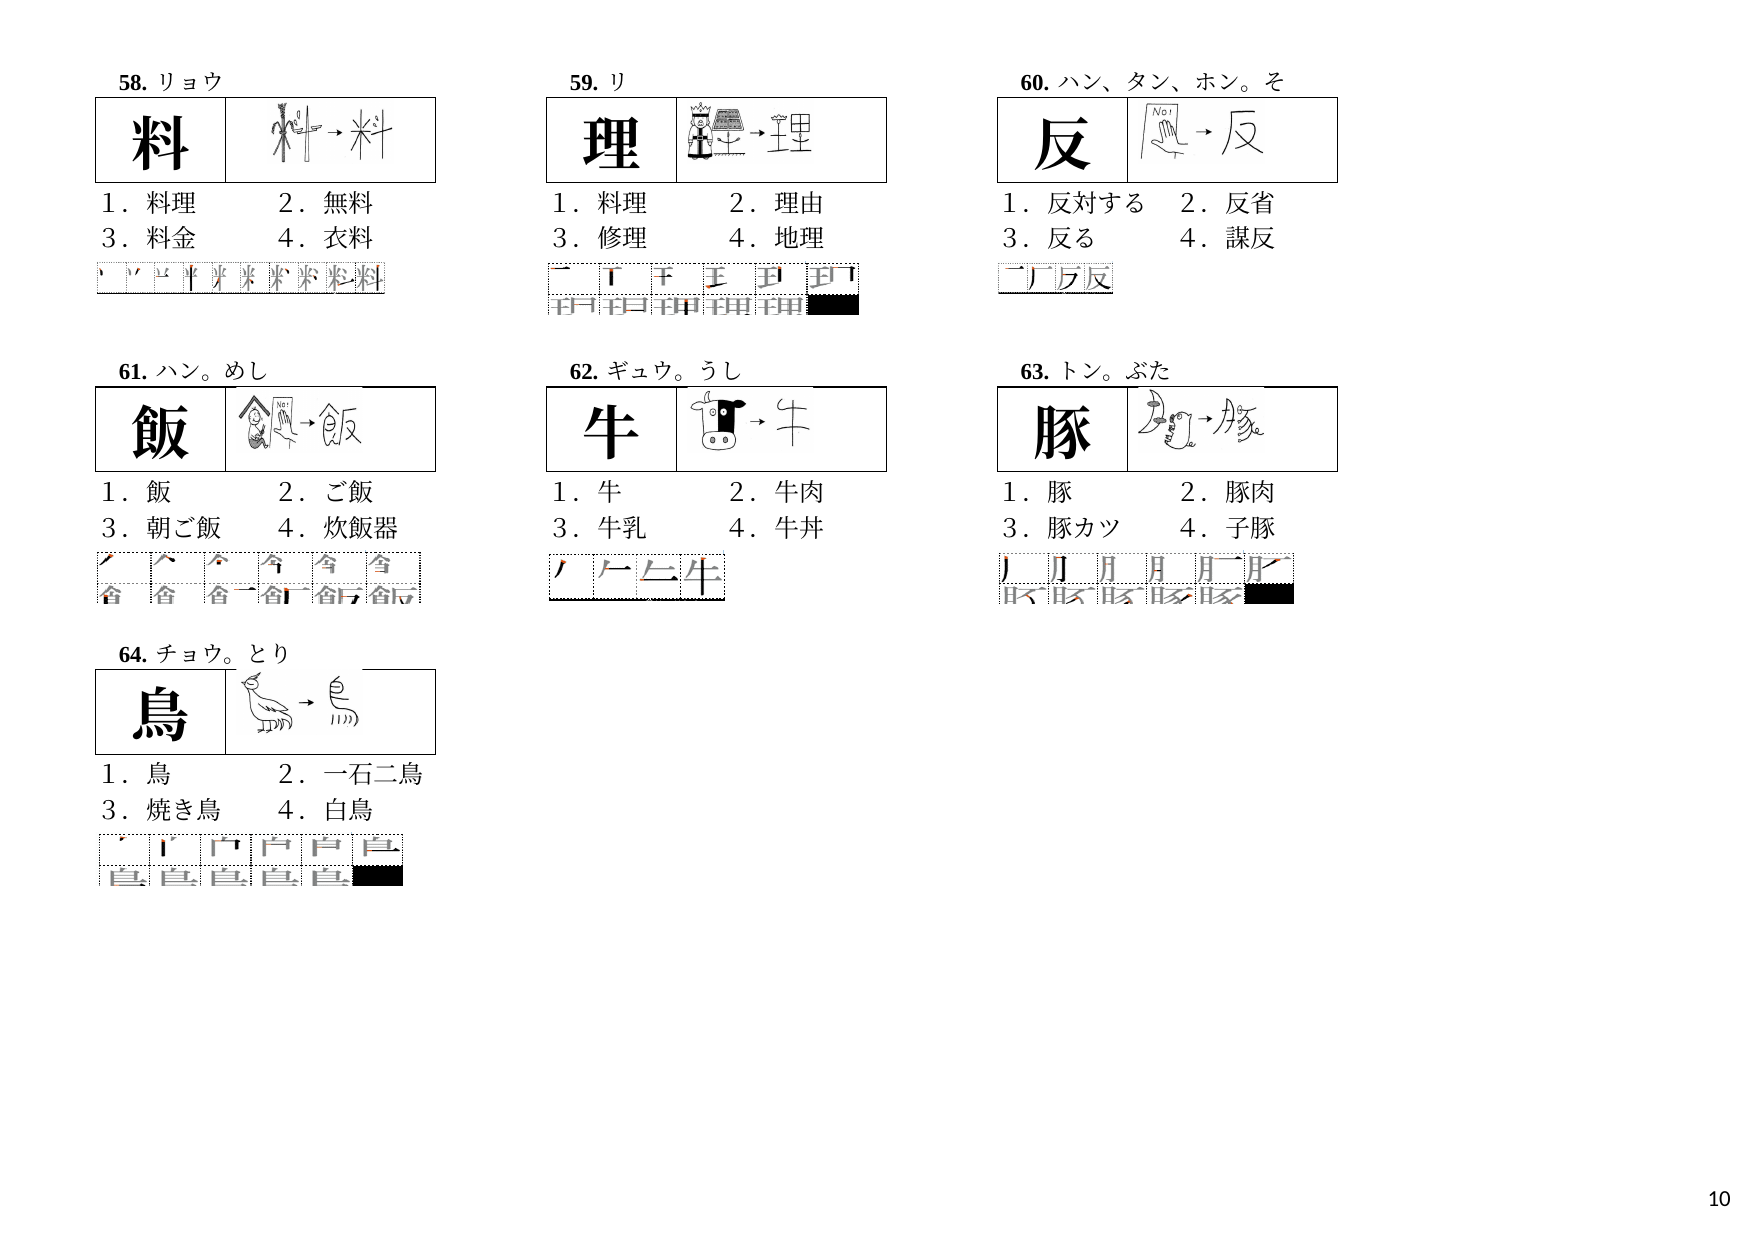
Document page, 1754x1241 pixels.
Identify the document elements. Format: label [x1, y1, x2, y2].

picture [1138, 387, 1265, 453]
picture [546, 261, 863, 315]
picture [1138, 98, 1265, 164]
picture [687, 98, 814, 164]
picture [95, 832, 409, 886]
picture [546, 550, 727, 601]
picture [997, 261, 1114, 294]
picture [997, 550, 1296, 604]
picture [236, 669, 363, 735]
picture [95, 261, 386, 294]
picture [267, 98, 394, 164]
picture [95, 550, 421, 604]
picture [236, 387, 363, 453]
picture [687, 387, 814, 453]
